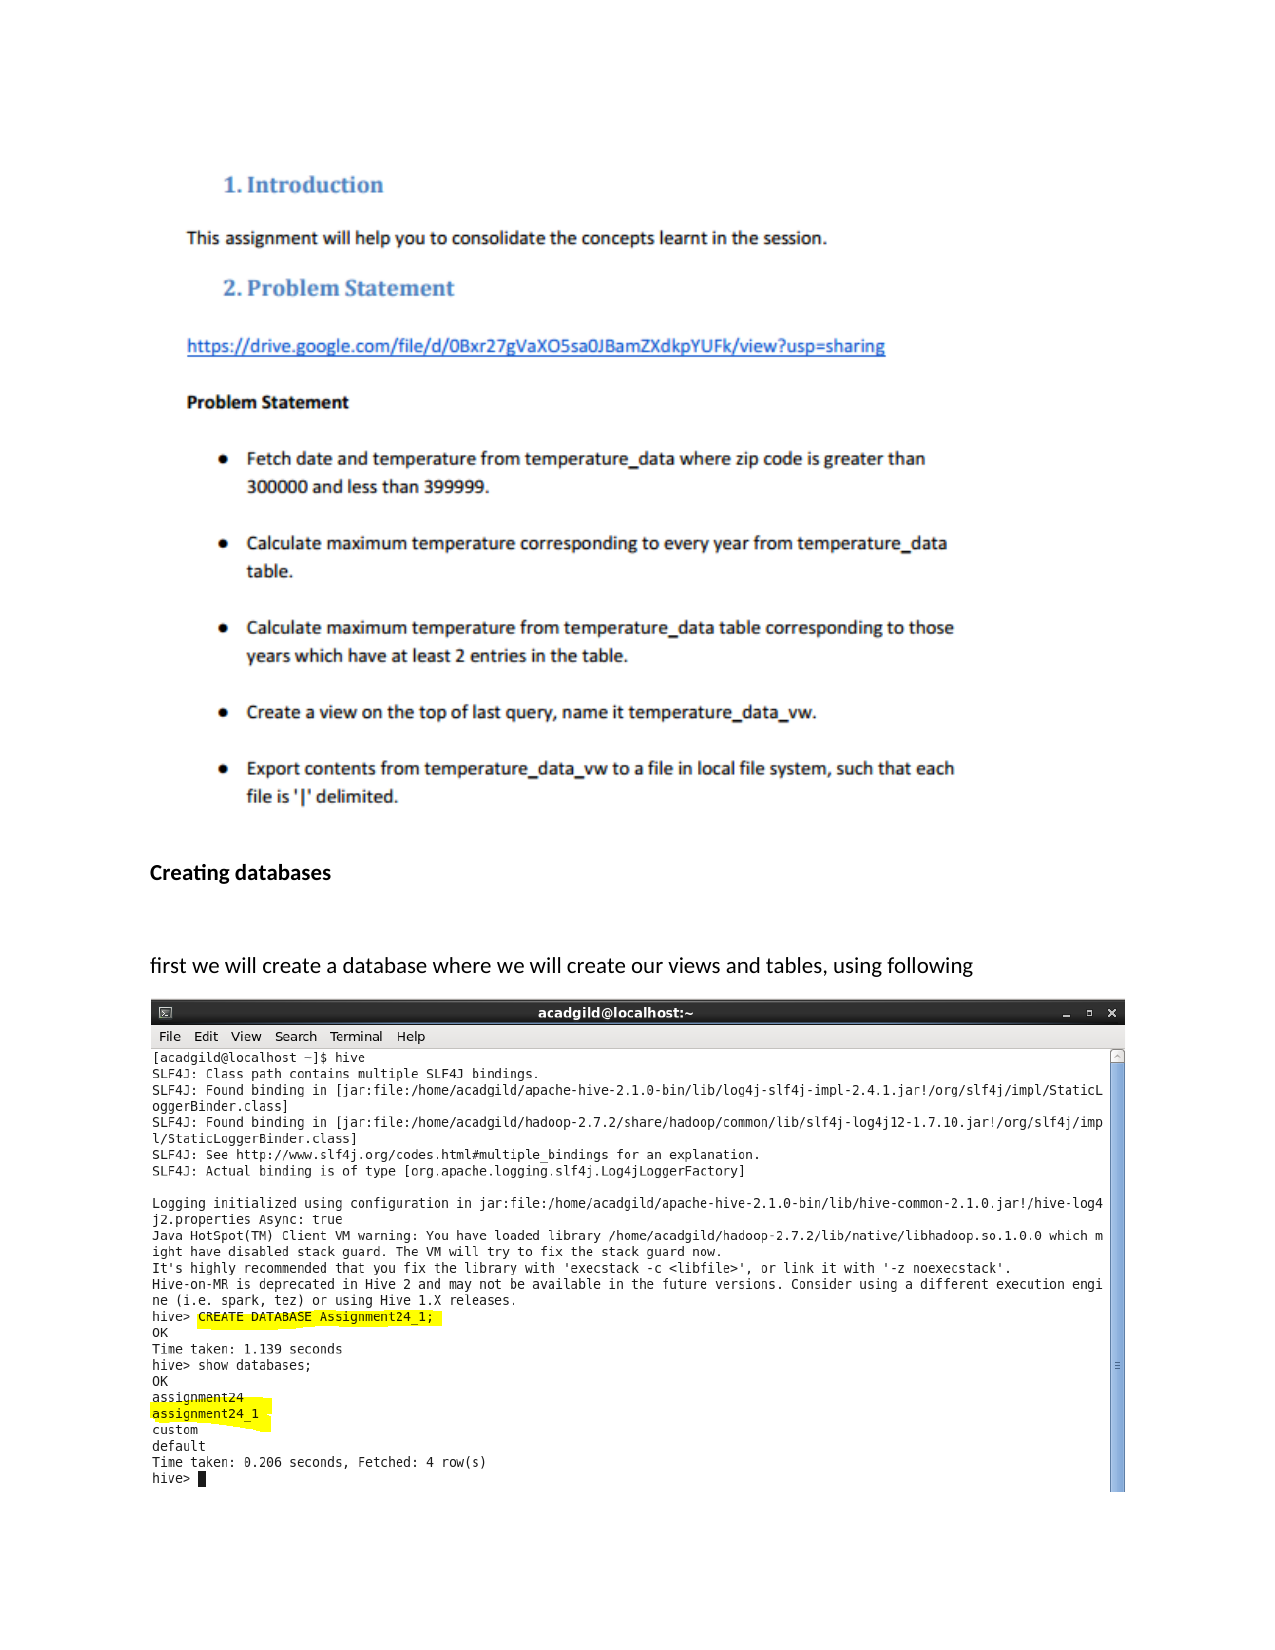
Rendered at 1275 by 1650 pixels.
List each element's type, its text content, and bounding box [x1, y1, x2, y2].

text Creating databases [150, 858, 1125, 886]
picture [150, 150, 983, 839]
text first we will create a database where we will create our views and tables, using following [150, 952, 1125, 980]
picture [150, 998, 1125, 1492]
